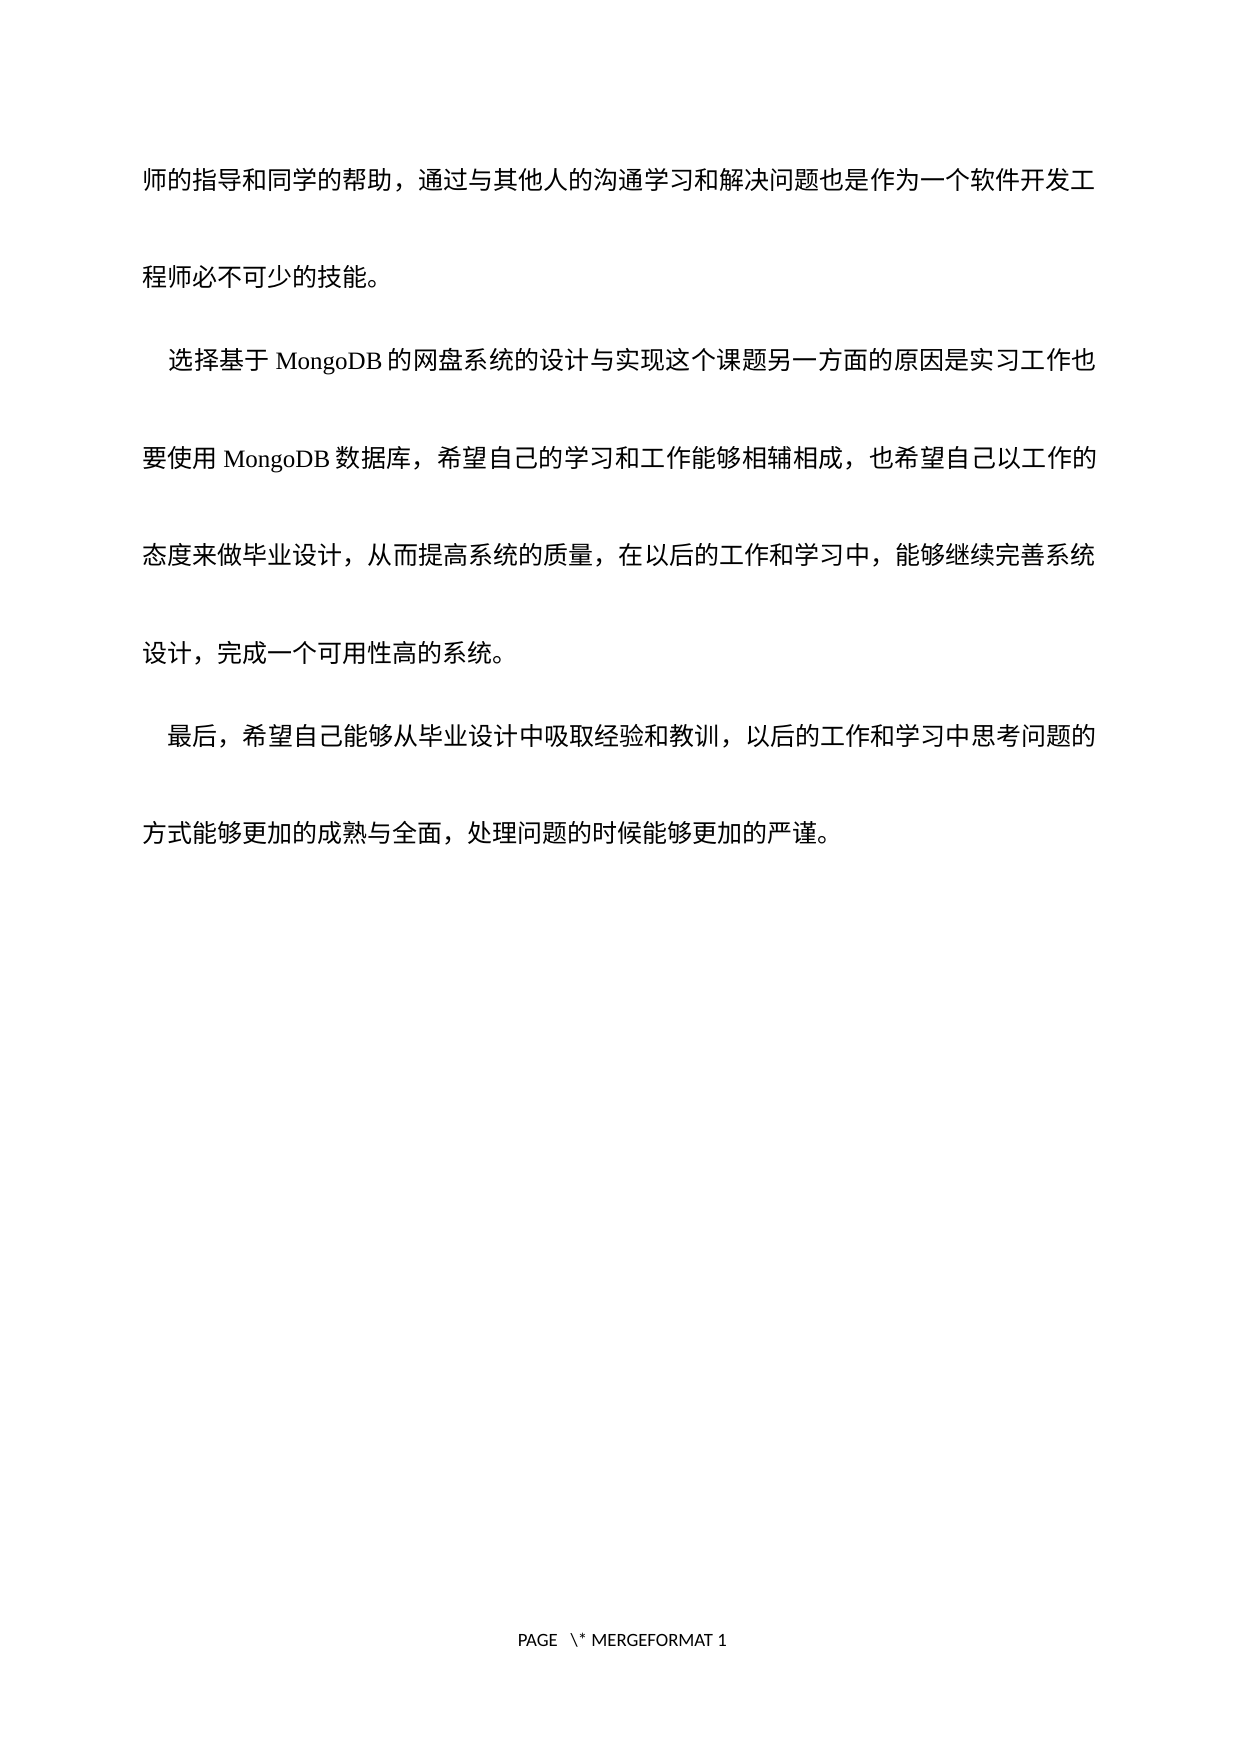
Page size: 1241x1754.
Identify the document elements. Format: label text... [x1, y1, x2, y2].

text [142, 146, 1098, 308]
text 最后，希望自己能够从毕业设计中吸取经验和教训，以后的工作和学习中思考问题的方式能够更加的成熟与全面，处理问题的时候能够更加的严谨。 [142, 702, 1098, 864]
text 选择基于MongoDB的网盘系统的设计与实现这个课题另一方面的原因是实习工作也要使用MongoDB数据库，希望自己的学习和工作能够相辅相成，也希望自己以工作的态度来做毕业设计，从而提高系统的质量，在以后的工作和学习中，能够继续完善系统设计，完成一个可用性高的系统。 [142, 326, 1098, 684]
